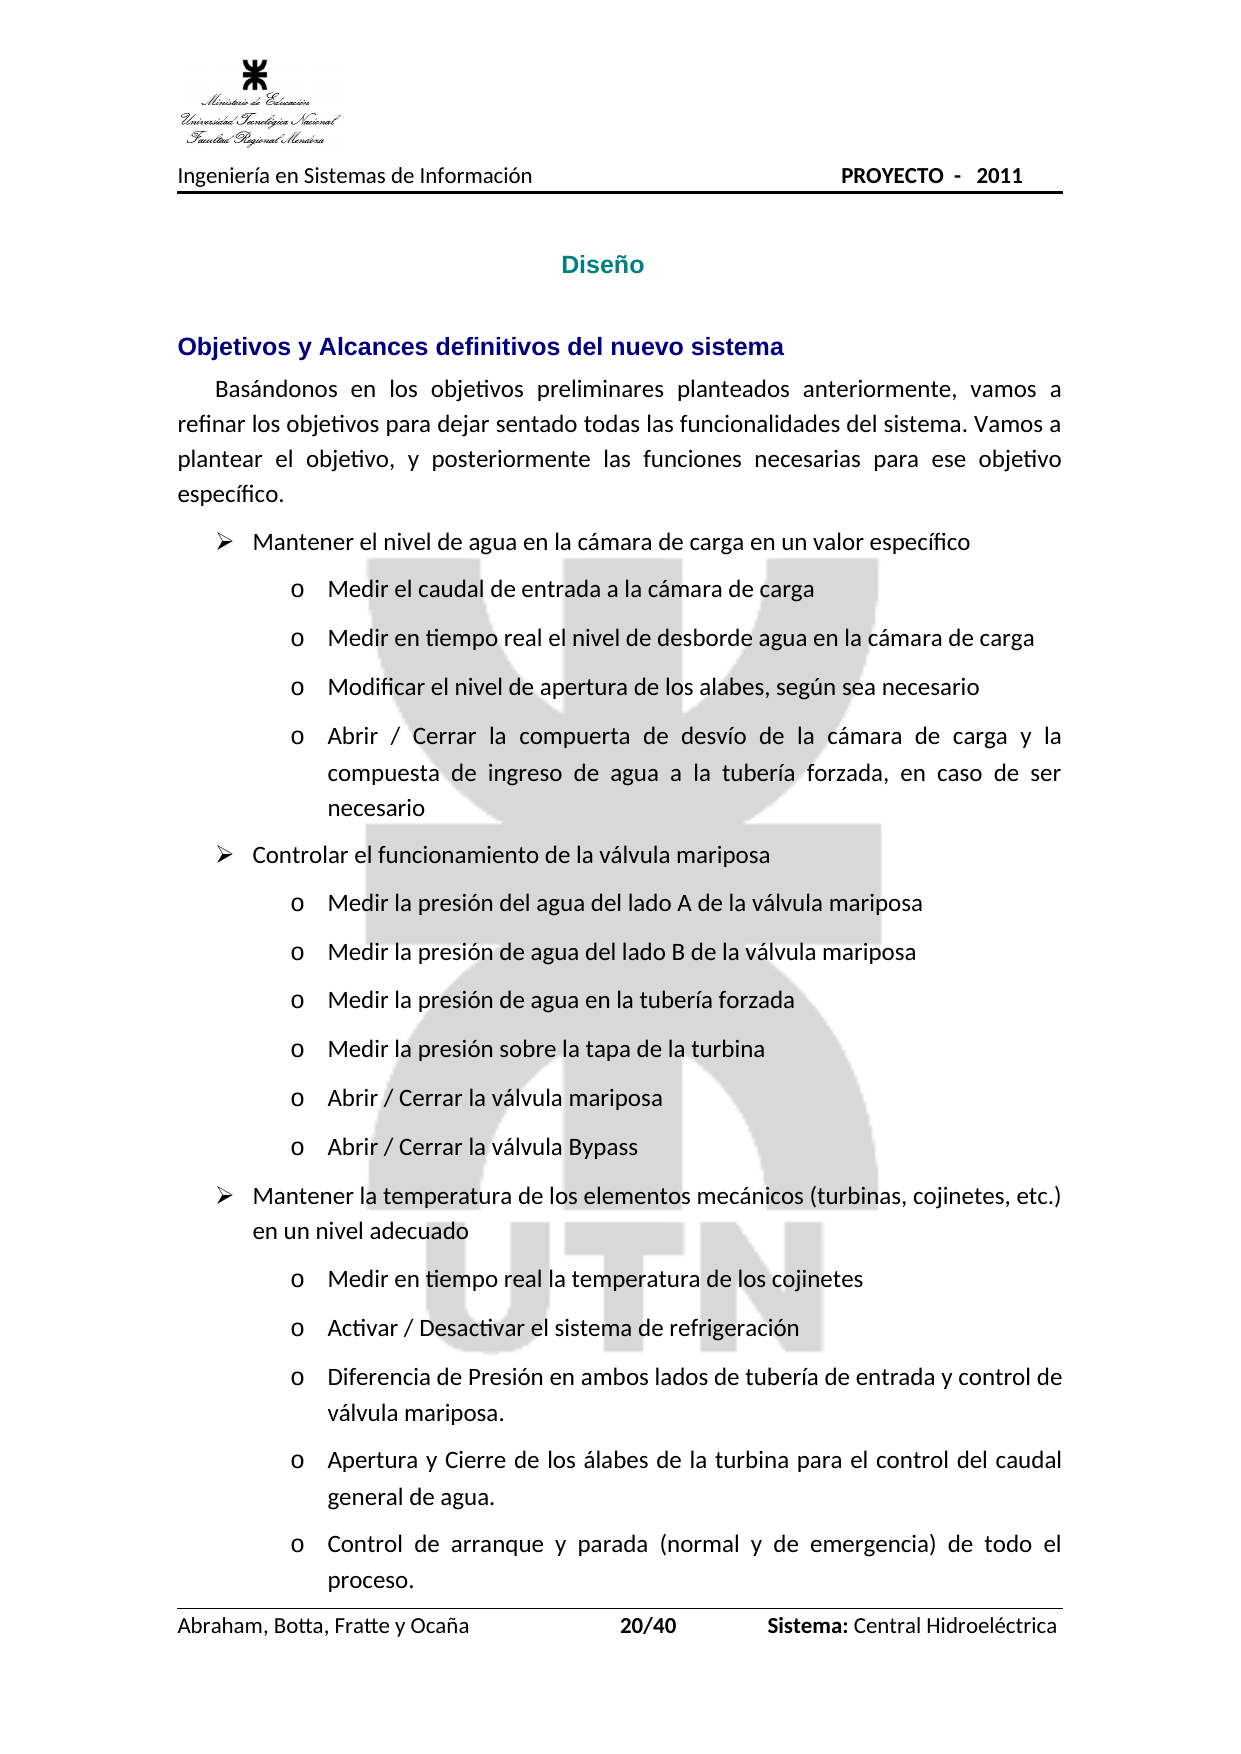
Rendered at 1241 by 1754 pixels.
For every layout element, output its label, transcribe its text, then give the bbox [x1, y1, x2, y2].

subtitle Diseño [177, 250, 1028, 279]
picture [177, 59, 343, 149]
list Medir el caudal de entrada a la cámara de carga [290, 574, 1063, 605]
list Medir la presión de agua del lado B de la válvula mariposa [290, 936, 1063, 967]
list Medir la presión de agua en la tubería forzada [290, 985, 1063, 1016]
list Modificar el nivel de apertura de los alabes, según sea necesario [290, 672, 1063, 703]
list Mantener la temperatura de los elementos mecánicos (turbinas, cojinetes, etc.) en un nivel adecuado [215, 1181, 1063, 1246]
list Control de arranque y parada (normal y de emergencia) de todo el proceso. [290, 1528, 1063, 1595]
list Controlar el funcionamiento de la válvula mariposa [215, 839, 1063, 870]
list Apertura y Cierre de los álabes de la turbina para el control del caudal general de agua. [290, 1445, 1063, 1511]
list Activar / Desactivar el sistema de refrigeración [290, 1312, 1063, 1344]
list Medir en tiempo real el nivel de desborde agua en la cámara de carga [290, 623, 1063, 654]
list Medir la presión del agua del lado A de la válvula mariposa [290, 887, 1063, 918]
list Mantener el nivel de agua en la cámara de carga en un valor específico [215, 526, 1063, 557]
list Abrir / Cerrar la compuerta de desvío de la cámara de carga y la compuesta de ingreso de agua a la tubería forzada, en caso de ser necesario [290, 721, 1063, 822]
list Abrir / Cerrar la válvula mariposa [290, 1083, 1063, 1114]
list Medir en tiempo real la temperatura de los cojinetes [290, 1263, 1063, 1295]
text Basándonos en los objetivos preliminares planteados anteriormente, vamos a refinar los objetivos para dejar sentado todas las funcionalidades del sistema. Vamos a plantear el objetivo, y posteriormente las funciones necesarias para ese objetivo específico. [177, 374, 1063, 509]
list Diferencia de Presión en ambos lados de tubería de entrada y control de válvula mariposa. [290, 1361, 1063, 1428]
subtitle Objetivos y Alcances definitivos del nuevo sistema [177, 332, 1028, 361]
list Abrir / Cerrar la válvula Bypass [290, 1132, 1063, 1163]
list Medir la presión sobre la tapa de la turbina [290, 1034, 1063, 1065]
